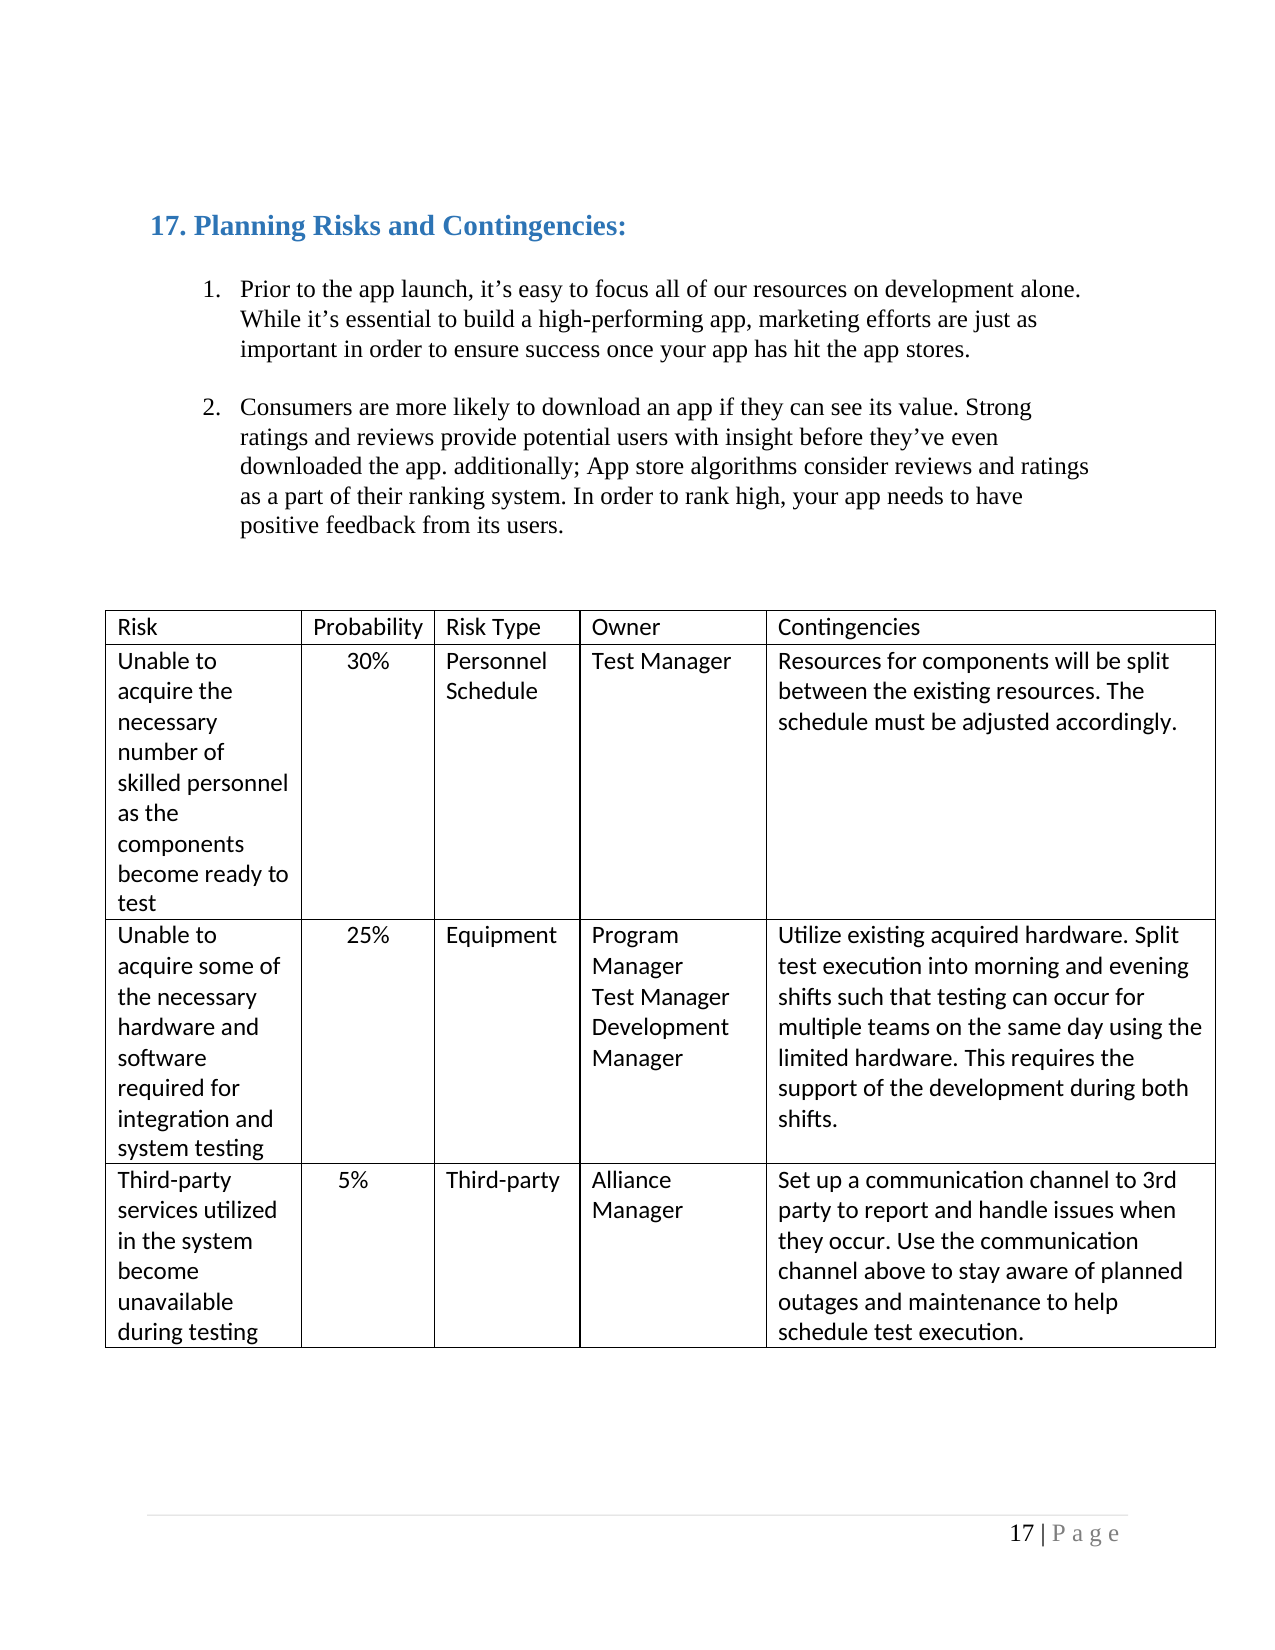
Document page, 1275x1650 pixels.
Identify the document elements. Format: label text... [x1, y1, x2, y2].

table_cell Alliance Manager [581, 1164, 766, 1347]
table_cell Resources for components will be split between the existing resources. The schedule must be adjusted accordingly. [767, 645, 1215, 918]
list Planning Risks and Contingencies: [150, 208, 1275, 241]
table_cell Set up a communication channel to 3rd party to report and handle issues when they occur. Use the communication channel above to stay aware of planned outages and maintenance to help schedule test execution. [767, 1164, 1215, 1347]
table_cell Equipment [435, 920, 579, 1163]
table_cell Unable to acquire some of the necessary hardware and software required for integration and system testing [106, 920, 301, 1163]
list Prior to the app launch, it’s easy to focus all of our resources on development alone. While it’s essential to build a high-performing app, marketing efforts are just as important in order to ensure success once your app has hit the app stores. [202, 274, 1081, 362]
table_header Risk [106, 611, 301, 644]
table_cell Personnel Schedule [435, 645, 579, 918]
table_cell 30% [302, 645, 434, 918]
table_cell Unable to acquire the necessary number of skilled personnel as the components become ready to test [106, 645, 301, 918]
table_header Contingencies [767, 611, 1215, 644]
table_cell 25% [302, 920, 434, 1163]
list Consumers are more likely to download an app if they can see its value. Strong ratings and reviews provide potential users with insight before they’ve even [202, 392, 1032, 451]
table_cell Third-party [435, 1164, 579, 1347]
text downloaded the app. additionally; App store algorithms consider reviews and ratings as a part of their ranking system. In order to rank high, your app needs to have positive feedback from its users. [240, 451, 1100, 539]
table_cell Test Manager [581, 645, 766, 918]
table_header Probability [302, 611, 434, 644]
table_cell Program Manager Test Manager Development Manager [581, 920, 766, 1163]
table_header Owner [581, 611, 766, 644]
table_header Risk Type [435, 611, 579, 644]
table_cell Third-party services utilized in the system become unavailable during testing [106, 1164, 301, 1347]
table_cell Utilize existing acquired hardware. Split test execution into morning and evening shifts such that testing can occur for multiple teams on the same day using the limited hardware. This requires the support of the development during both shifts. [767, 920, 1215, 1163]
table_cell 5% [302, 1164, 434, 1347]
